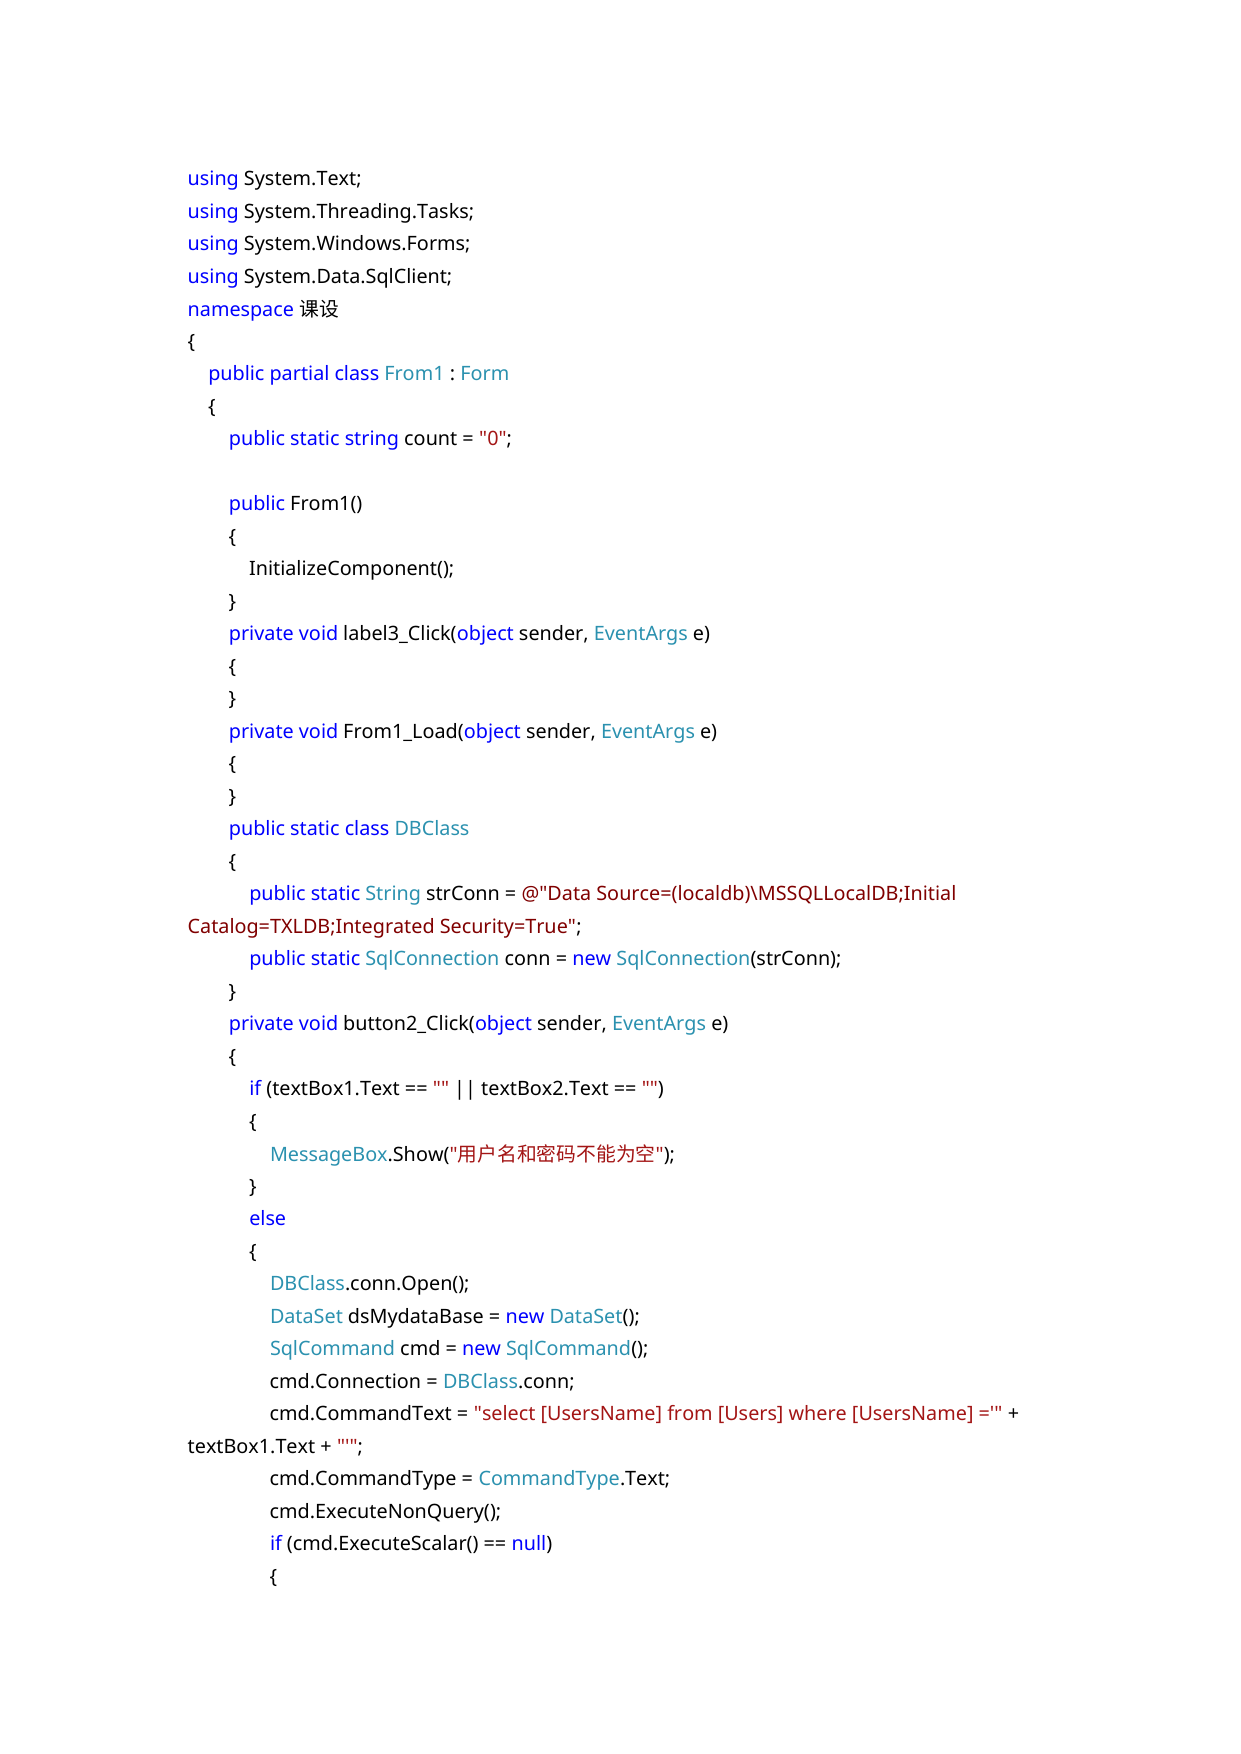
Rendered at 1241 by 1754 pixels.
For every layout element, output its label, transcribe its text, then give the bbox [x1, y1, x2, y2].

text public partial class From1 : Form [187, 357, 1053, 389]
text SqlCommand cmd = new SqlCommand(); [187, 1332, 1053, 1364]
text if (cmd.ExecuteScalar() == null) [187, 1527, 1053, 1559]
text { [187, 389, 1053, 422]
text { [187, 1039, 1053, 1072]
text } [187, 682, 1053, 714]
text public From1() [187, 487, 1053, 519]
text { [187, 519, 1053, 552]
text } [187, 1169, 1053, 1202]
text using System.Threading.Tasks; [187, 194, 1053, 227]
text cmd.CommandText = "select [UsersName] from [Users] where [UsersName] ='" + textBox1.Text + "'"; [187, 1397, 1053, 1462]
text { [187, 1559, 1053, 1592]
text if (textBox1.Text == "" || textBox2.Text == "") [187, 1072, 1053, 1104]
text } [187, 779, 1053, 812]
text cmd.CommandType = CommandType.Text; [187, 1462, 1053, 1494]
text } [187, 584, 1053, 617]
text else [187, 1202, 1053, 1234]
text cmd.Connection = DBClass.conn; [187, 1364, 1053, 1397]
text { [187, 747, 1053, 779]
text MessageBox.Show("用户名和密码不能为空"); [187, 1137, 1053, 1169]
text using System.Data.SqlClient; [187, 259, 1053, 292]
text } [187, 974, 1053, 1007]
text private void label3_Click(object sender, EventArgs e) [187, 617, 1053, 649]
text { [187, 324, 1053, 357]
text using System.Text; [187, 162, 1053, 194]
text DataSet dsMydataBase = new DataSet(); [187, 1299, 1053, 1332]
text using System.Windows.Forms; [187, 227, 1053, 259]
text { [187, 649, 1053, 682]
text InitializeComponent(); [187, 552, 1053, 584]
text { [187, 1234, 1053, 1267]
text private void From1_Load(object sender, EventArgs e) [187, 714, 1053, 747]
text public static String strConn = @"Data Source=(localdb)\MSSQLLocalDB;Initial Catalog=TXLDB;Integrated Security=True"; [187, 877, 1053, 942]
text namespace 课设 [187, 292, 1053, 324]
text { [187, 1104, 1053, 1137]
text public static class DBClass [187, 812, 1053, 844]
text public static string count = "0"; [187, 422, 1053, 454]
text private void button2_Click(object sender, EventArgs e) [187, 1007, 1053, 1039]
text { [187, 844, 1053, 877]
text DBClass.conn.Open(); [187, 1267, 1053, 1299]
text cmd.ExecuteNonQuery(); [187, 1494, 1053, 1527]
text public static SqlConnection conn = new SqlConnection(strConn); [187, 942, 1053, 974]
